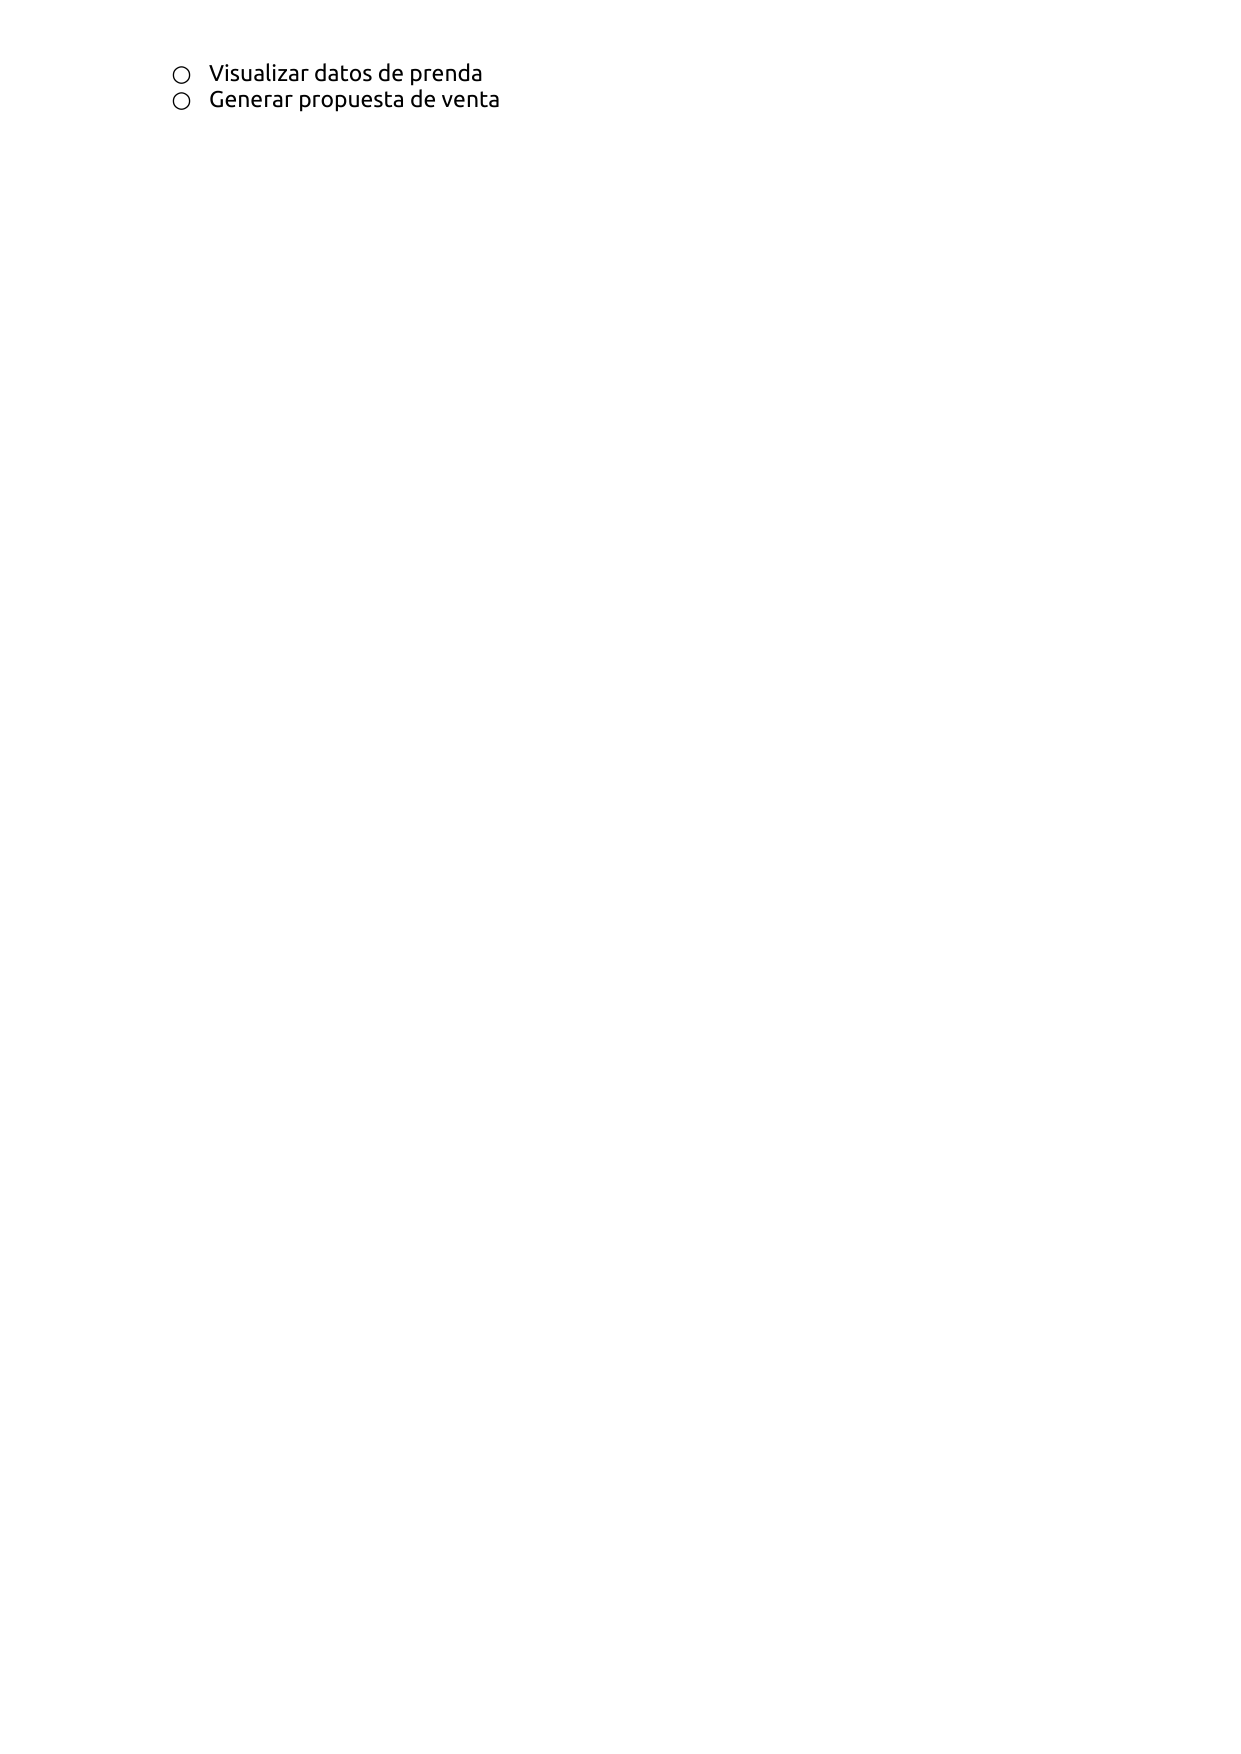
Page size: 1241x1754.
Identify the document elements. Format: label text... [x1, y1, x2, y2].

list Visualizar datos de prenda [171, 59, 1181, 85]
list Generar propuesta de venta [171, 85, 1181, 112]
